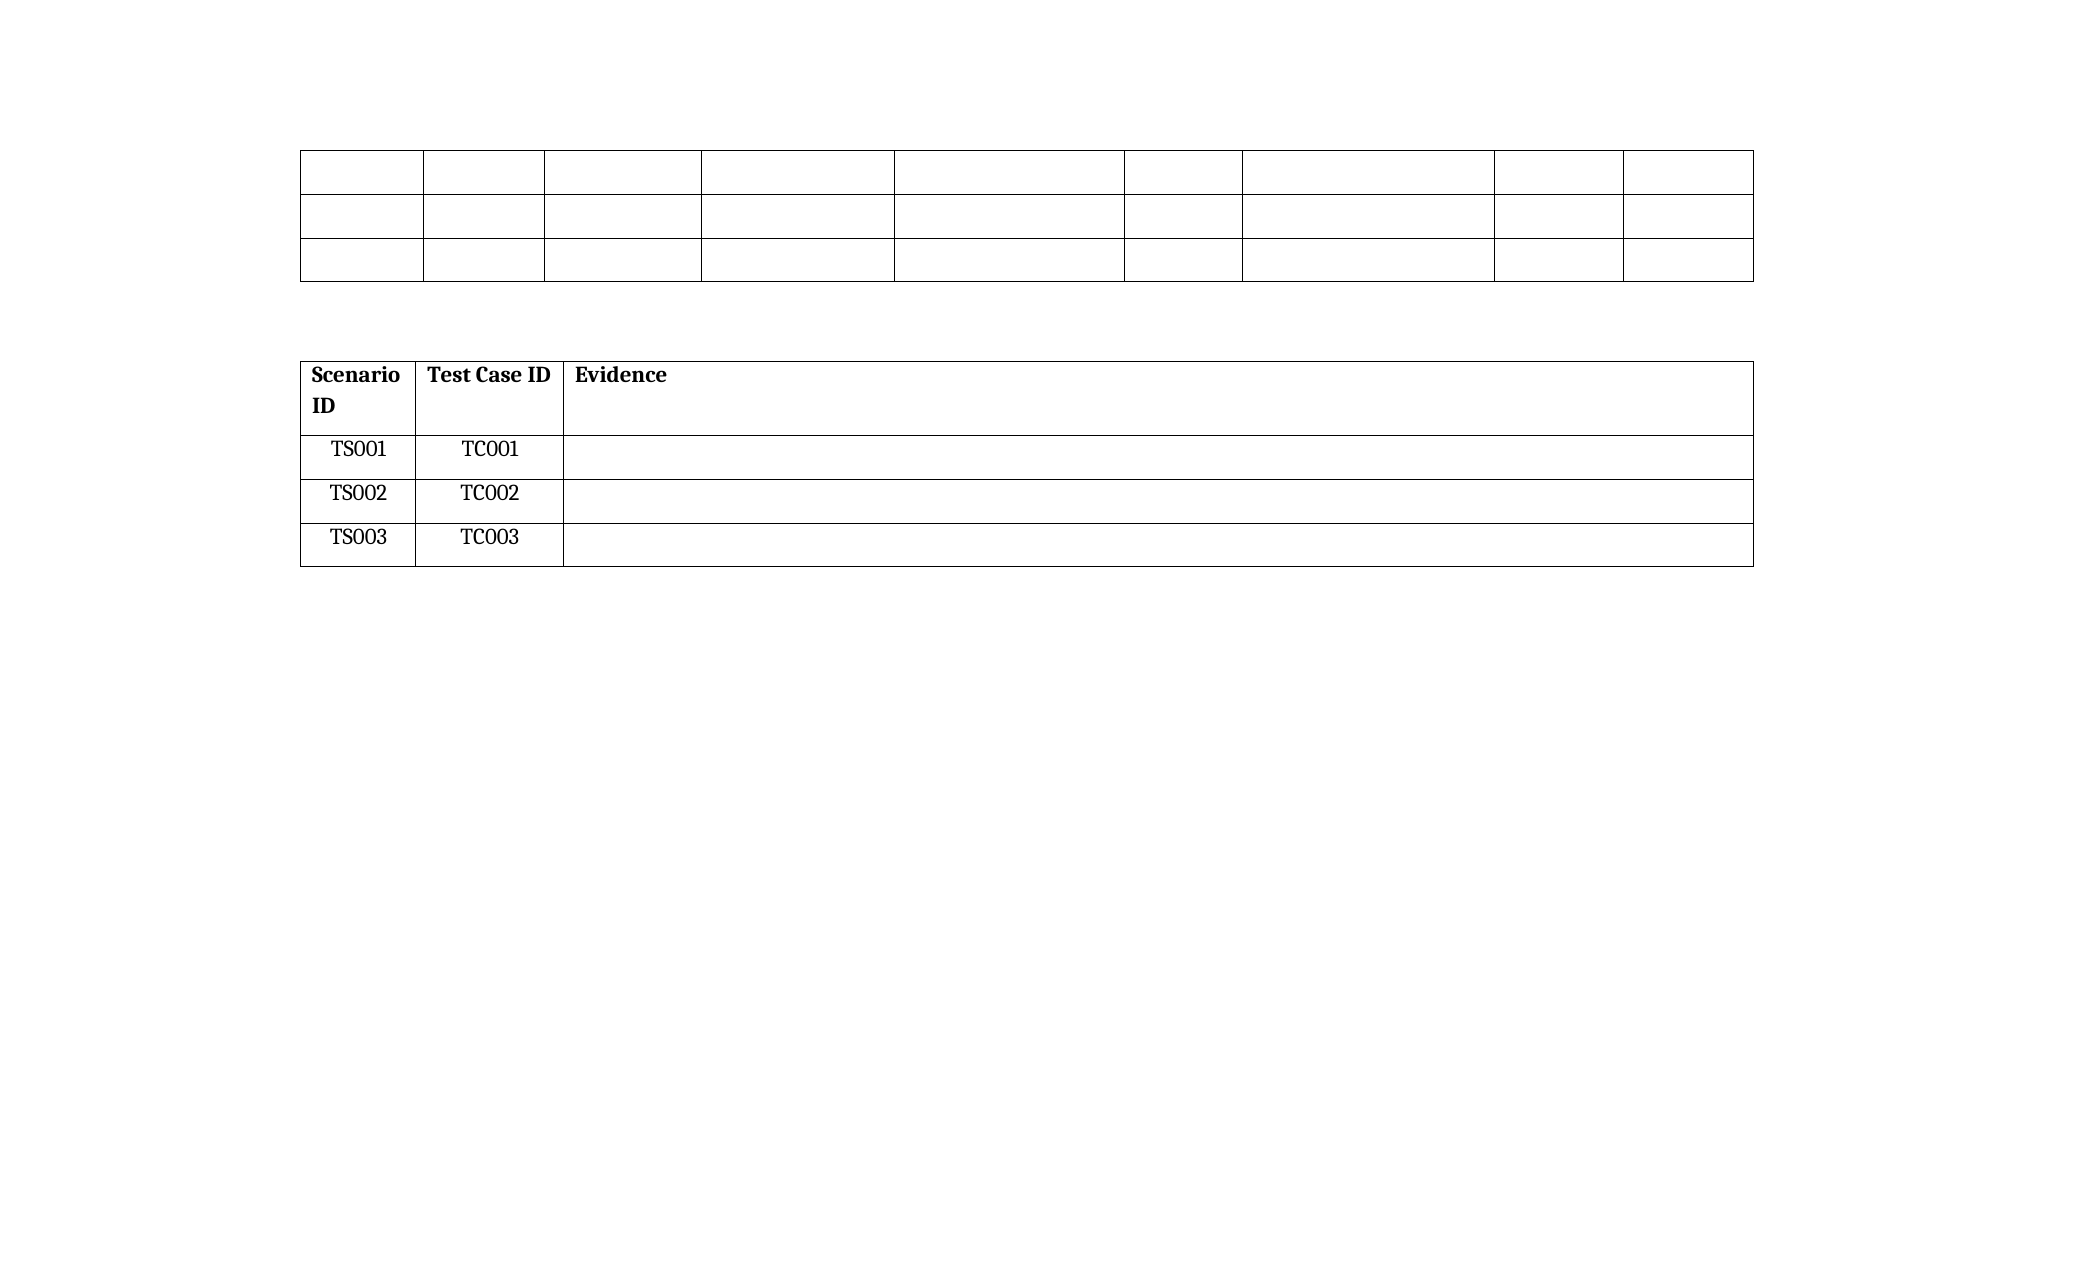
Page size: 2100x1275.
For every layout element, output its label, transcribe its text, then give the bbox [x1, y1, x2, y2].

table_cell [1243, 151, 1494, 194]
table_cell [564, 524, 1753, 566]
table_cell TC003 [416, 524, 563, 566]
table_cell [424, 239, 544, 281]
table_cell [564, 480, 1753, 523]
table_cell [564, 436, 1753, 479]
table_cell [895, 239, 1124, 281]
table_cell TS001 [301, 436, 415, 479]
table_cell [1125, 195, 1242, 237]
table_header Evidence [564, 362, 1753, 435]
table_cell [545, 151, 701, 194]
table_cell [545, 195, 701, 237]
table_cell [1624, 239, 1753, 281]
table_cell TC001 [416, 436, 563, 479]
table_cell TS003 [301, 524, 415, 566]
table_cell [1243, 195, 1494, 237]
table_cell [301, 195, 423, 237]
table_cell [702, 195, 894, 237]
table_cell [1495, 195, 1623, 237]
table_cell [1624, 151, 1753, 194]
table_cell [1624, 195, 1753, 237]
table_cell [895, 195, 1124, 237]
table_cell [1125, 239, 1242, 281]
table_cell [702, 151, 894, 194]
table_cell TS002 [301, 480, 415, 523]
table_cell [301, 151, 423, 194]
table_cell [1125, 151, 1242, 194]
table_cell [424, 195, 544, 237]
table_header Test Case ID [416, 362, 563, 435]
table_cell [895, 151, 1124, 194]
table_cell [1495, 151, 1623, 194]
table_cell [1243, 239, 1494, 281]
table_cell TC002 [416, 480, 563, 523]
table_cell [702, 239, 894, 281]
table_cell [1495, 239, 1623, 281]
table_cell [545, 239, 701, 281]
table_cell [301, 239, 423, 281]
table_cell [424, 151, 544, 194]
table_header Scenario ID [301, 362, 415, 435]
